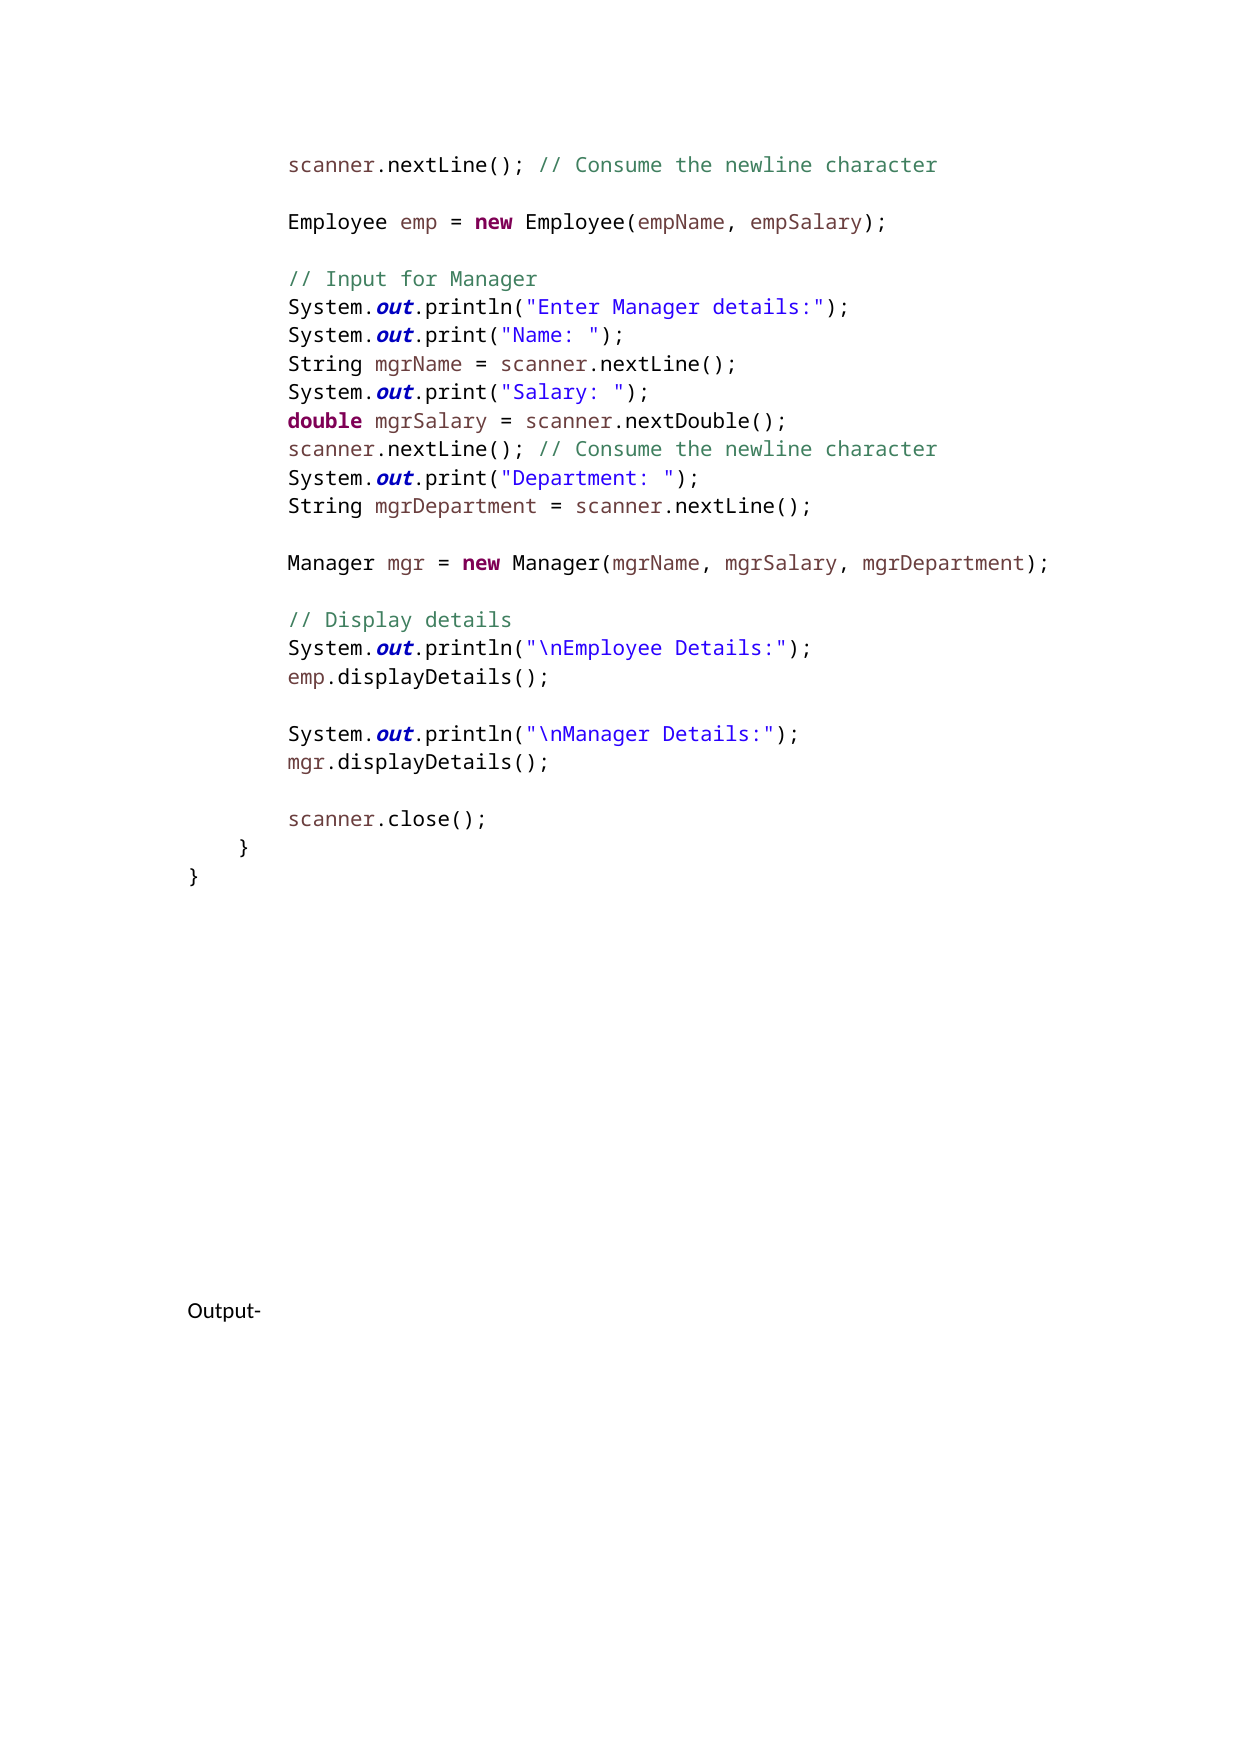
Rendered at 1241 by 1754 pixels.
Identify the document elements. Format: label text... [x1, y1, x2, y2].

text System.out.print("Name: "); [187, 321, 1053, 349]
text } [187, 832, 1053, 861]
text Manager mgr = new Manager(mgrName, mgrSalary, mgrDepartment); [187, 548, 1053, 577]
text // Display details [187, 605, 1053, 633]
text System.out.println("Enter Manager details:"); [187, 292, 1053, 321]
text scanner.nextLine(); // Consume the newline character [187, 150, 1053, 178]
text String mgrDepartment = scanner.nextLine(); [187, 491, 1053, 520]
text Output- [187, 1296, 1053, 1324]
text } [187, 861, 1053, 889]
text emp.displayDetails(); [187, 662, 1053, 690]
text // Input for Manager [187, 264, 1053, 292]
text double mgrSalary = scanner.nextDouble(); [187, 406, 1053, 434]
text Employee emp = new Employee(empName, empSalary); [187, 207, 1053, 235]
text System.out.println("\nEmployee Details:"); [187, 633, 1053, 662]
text System.out.println("\nManager Details:"); [187, 719, 1053, 747]
text scanner.nextLine(); // Consume the newline character [187, 434, 1053, 463]
text mgr.displayDetails(); [187, 747, 1053, 776]
text String mgrName = scanner.nextLine(); [187, 349, 1053, 377]
text scanner.close(); [187, 804, 1053, 832]
text System.out.print("Salary: "); [187, 377, 1053, 406]
text System.out.print("Department: "); [187, 463, 1053, 491]
